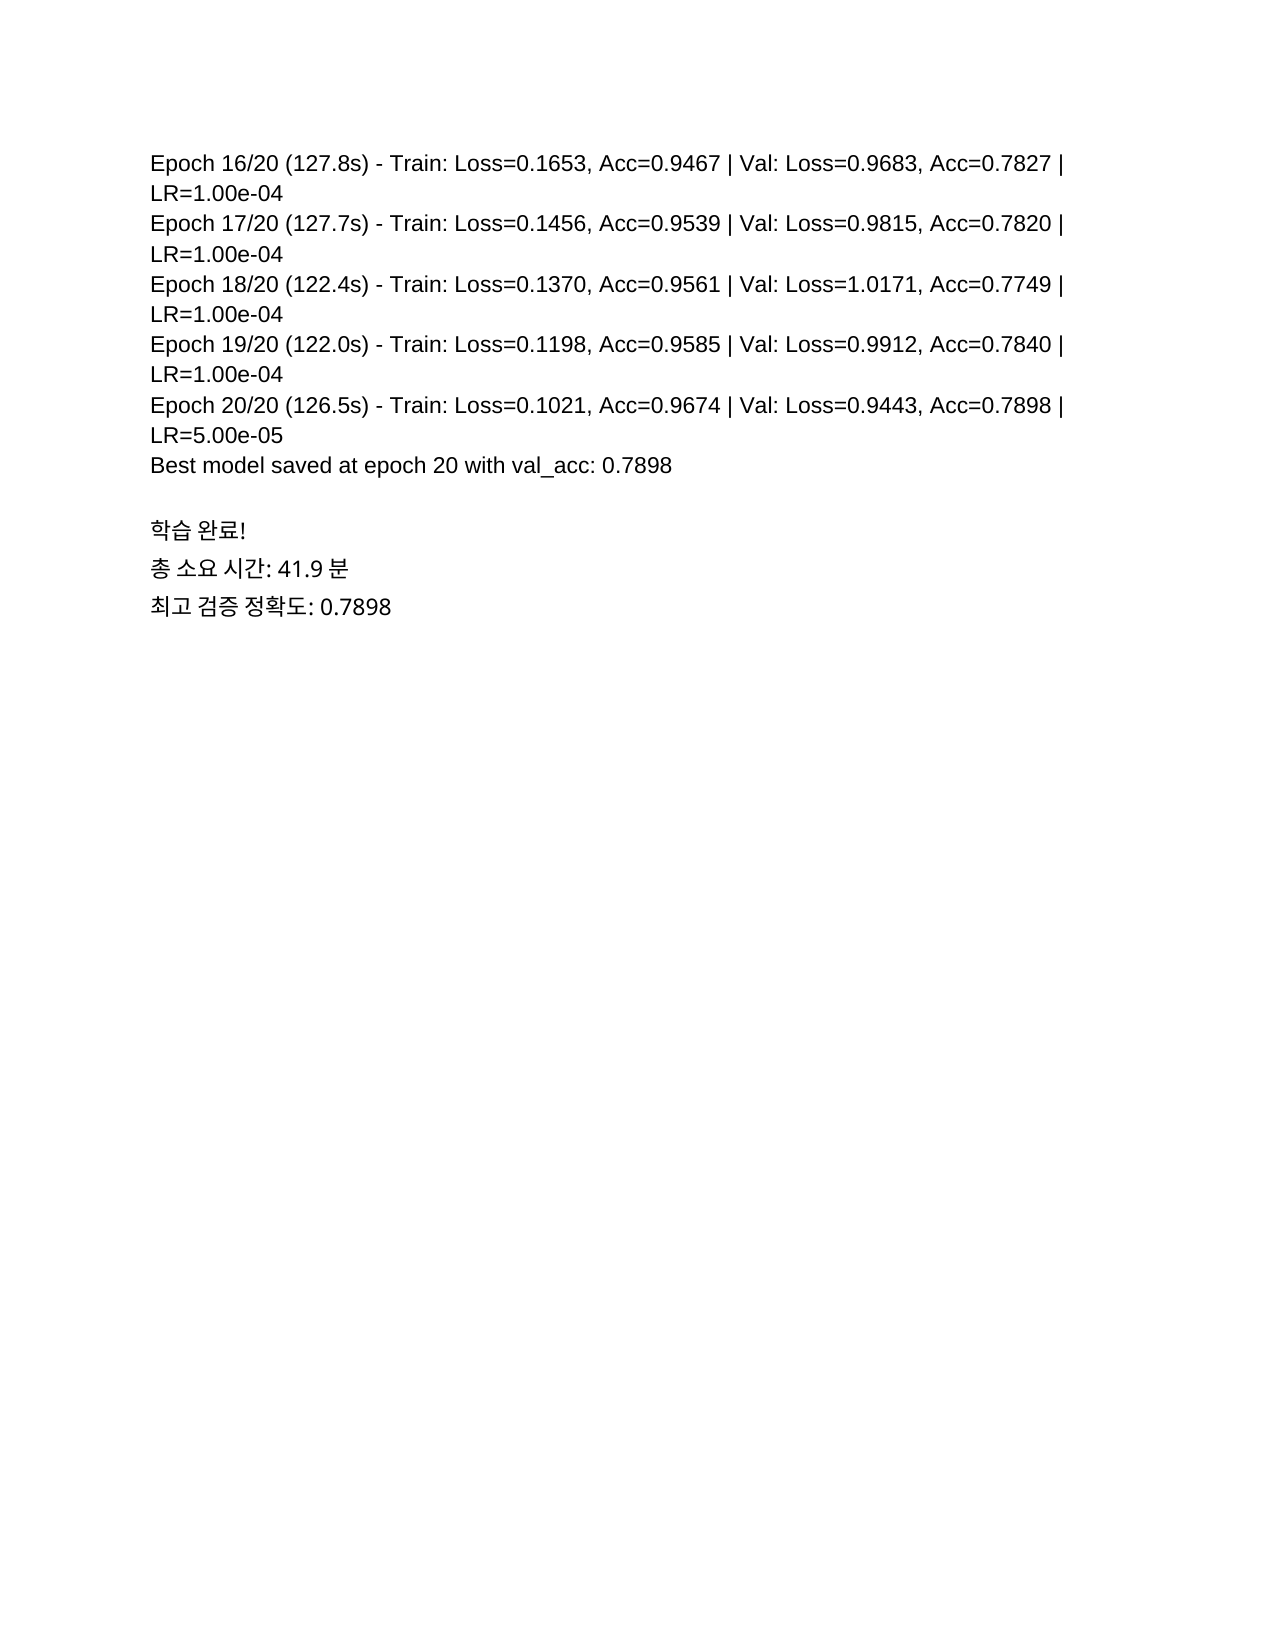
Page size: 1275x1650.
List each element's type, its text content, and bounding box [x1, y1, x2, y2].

text Epoch 20/20 (126.5s) - Train: Loss=0.1021, Acc=0.9674 | Val: Loss=0.9443, Acc=0.7898 | LR=5.00e-05 [150, 392, 1125, 448]
text Epoch 16/20 (127.8s) - Train: Loss=0.1653, Acc=0.9467 | Val: Loss=0.9683, Acc=0.7827 | LR=1.00e-04 [150, 150, 1125, 207]
text Epoch 17/20 (127.7s) - Train: Loss=0.1456, Acc=0.9539 | Val: Loss=0.9815, Acc=0.7820 | LR=1.00e-04 [150, 210, 1125, 267]
text 최고 검증 정확도: 0.7898 [150, 589, 1125, 622]
text 총 소요 시간: 41.9분 [150, 551, 1125, 584]
text Best model saved at epoch 20 with val_acc: 0.7898 [150, 452, 1125, 478]
text Epoch 18/20 (122.4s) - Train: Loss=0.1370, Acc=0.9561 | Val: Loss=1.0171, Acc=0.7749 | LR=1.00e-04 [150, 271, 1125, 327]
text 학습 완료! [150, 512, 1125, 546]
text Epoch 19/20 (122.0s) - Train: Loss=0.1198, Acc=0.9585 | Val: Loss=0.9912, Acc=0.7840 | LR=1.00e-04 [150, 331, 1125, 388]
